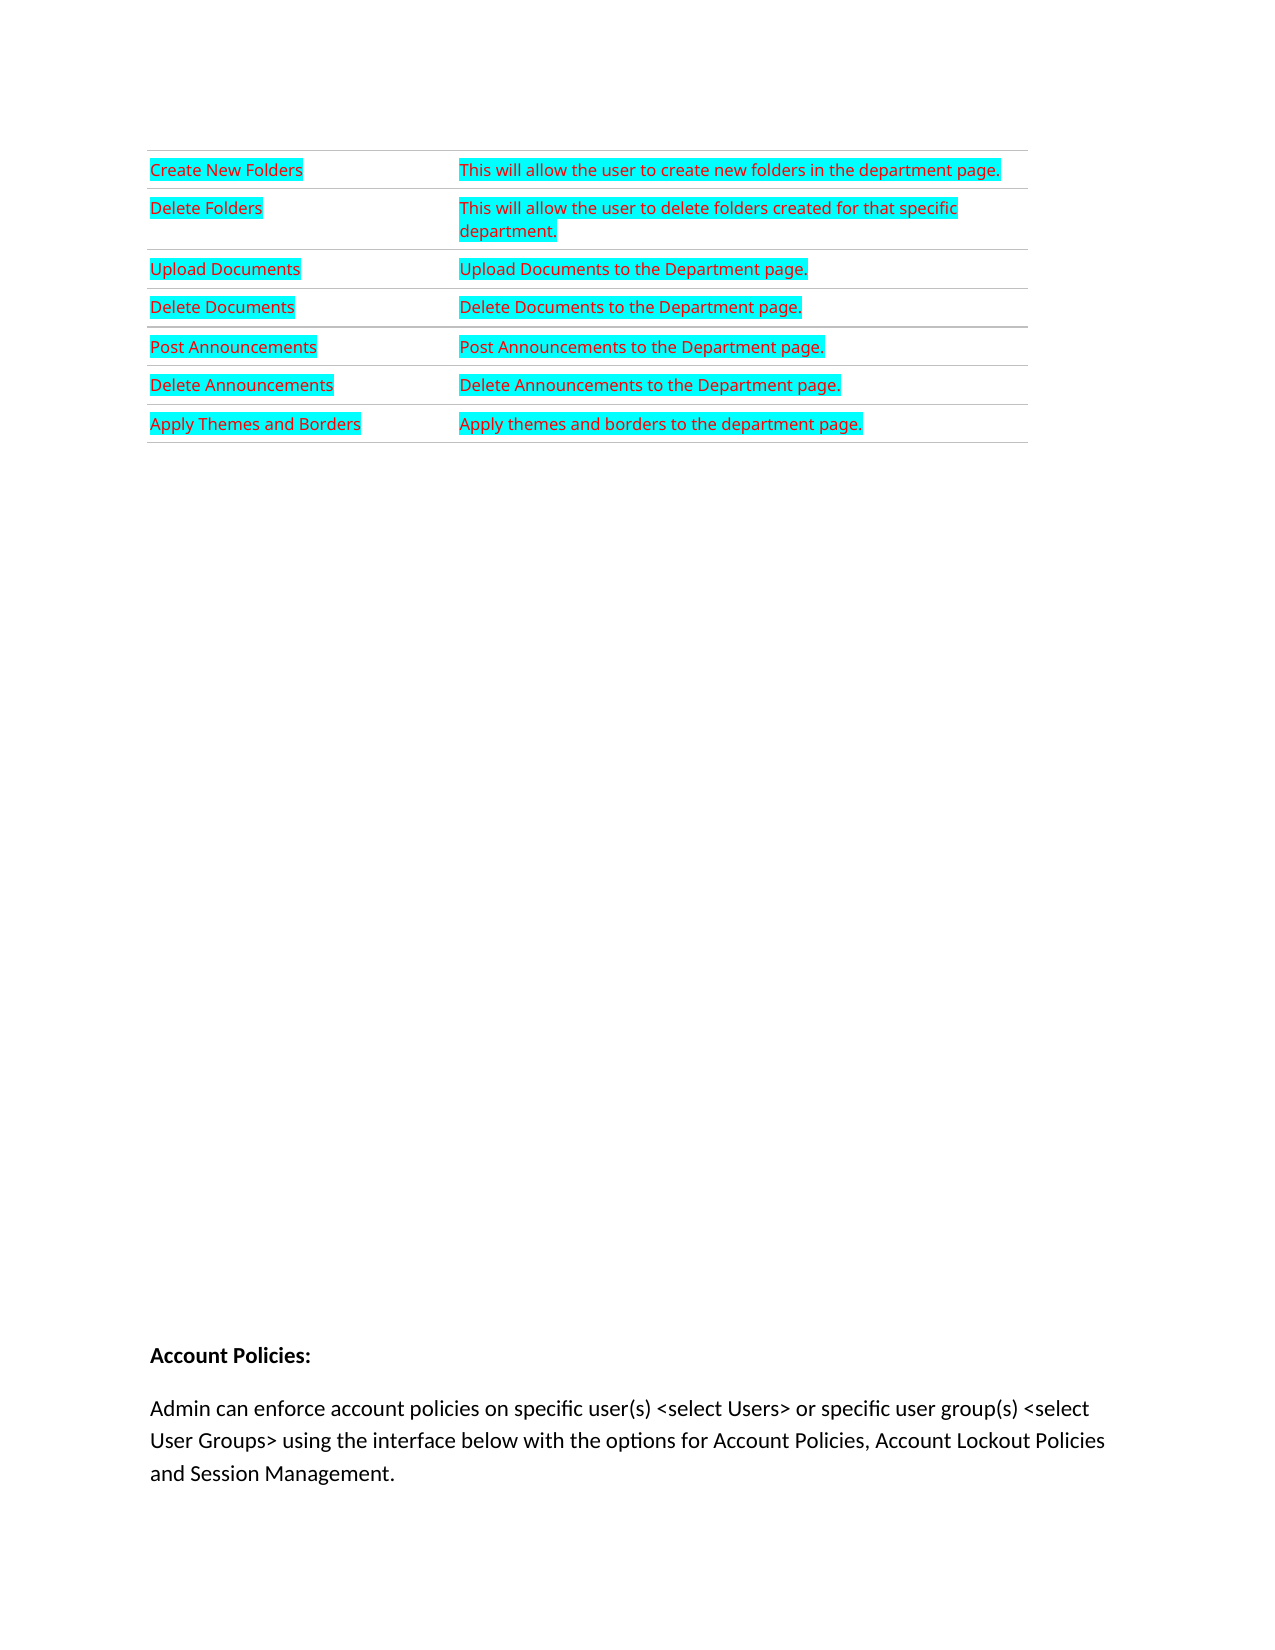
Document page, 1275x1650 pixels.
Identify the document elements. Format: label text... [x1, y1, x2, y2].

table_cell Delete Documents [147, 289, 456, 326]
table_cell This will allow the user to delete folders created for that specific department. [456, 189, 1028, 249]
table_header Post Announcements to the Department page. [456, 328, 1028, 365]
table_cell Create New Folders [147, 151, 456, 188]
table_cell Delete Announcements to the Department page. [456, 366, 1028, 404]
table_header Post Announcements [147, 328, 456, 365]
text Admin can enforce account policies on specific user(s) <select Users> or specific user group(s) <select User Groups> using the interface below with the options for Account Policies, Account Lockout Policies and Session Management. [150, 1394, 1125, 1487]
table_cell Delete Documents to the Department page. [456, 289, 1028, 326]
table_cell Apply Themes and Borders [147, 405, 456, 442]
table_cell This will allow the user to create new folders in the department page. [456, 151, 1028, 188]
table_cell Delete Folders [147, 189, 456, 249]
text Account Policies: [150, 1341, 1125, 1369]
table_cell Delete Announcements [147, 366, 456, 404]
table_header Upload Documents to the Department page. [456, 250, 1028, 288]
table_cell Apply themes and borders to the department page. [456, 405, 1028, 442]
table_header Upload Documents [147, 250, 456, 288]
